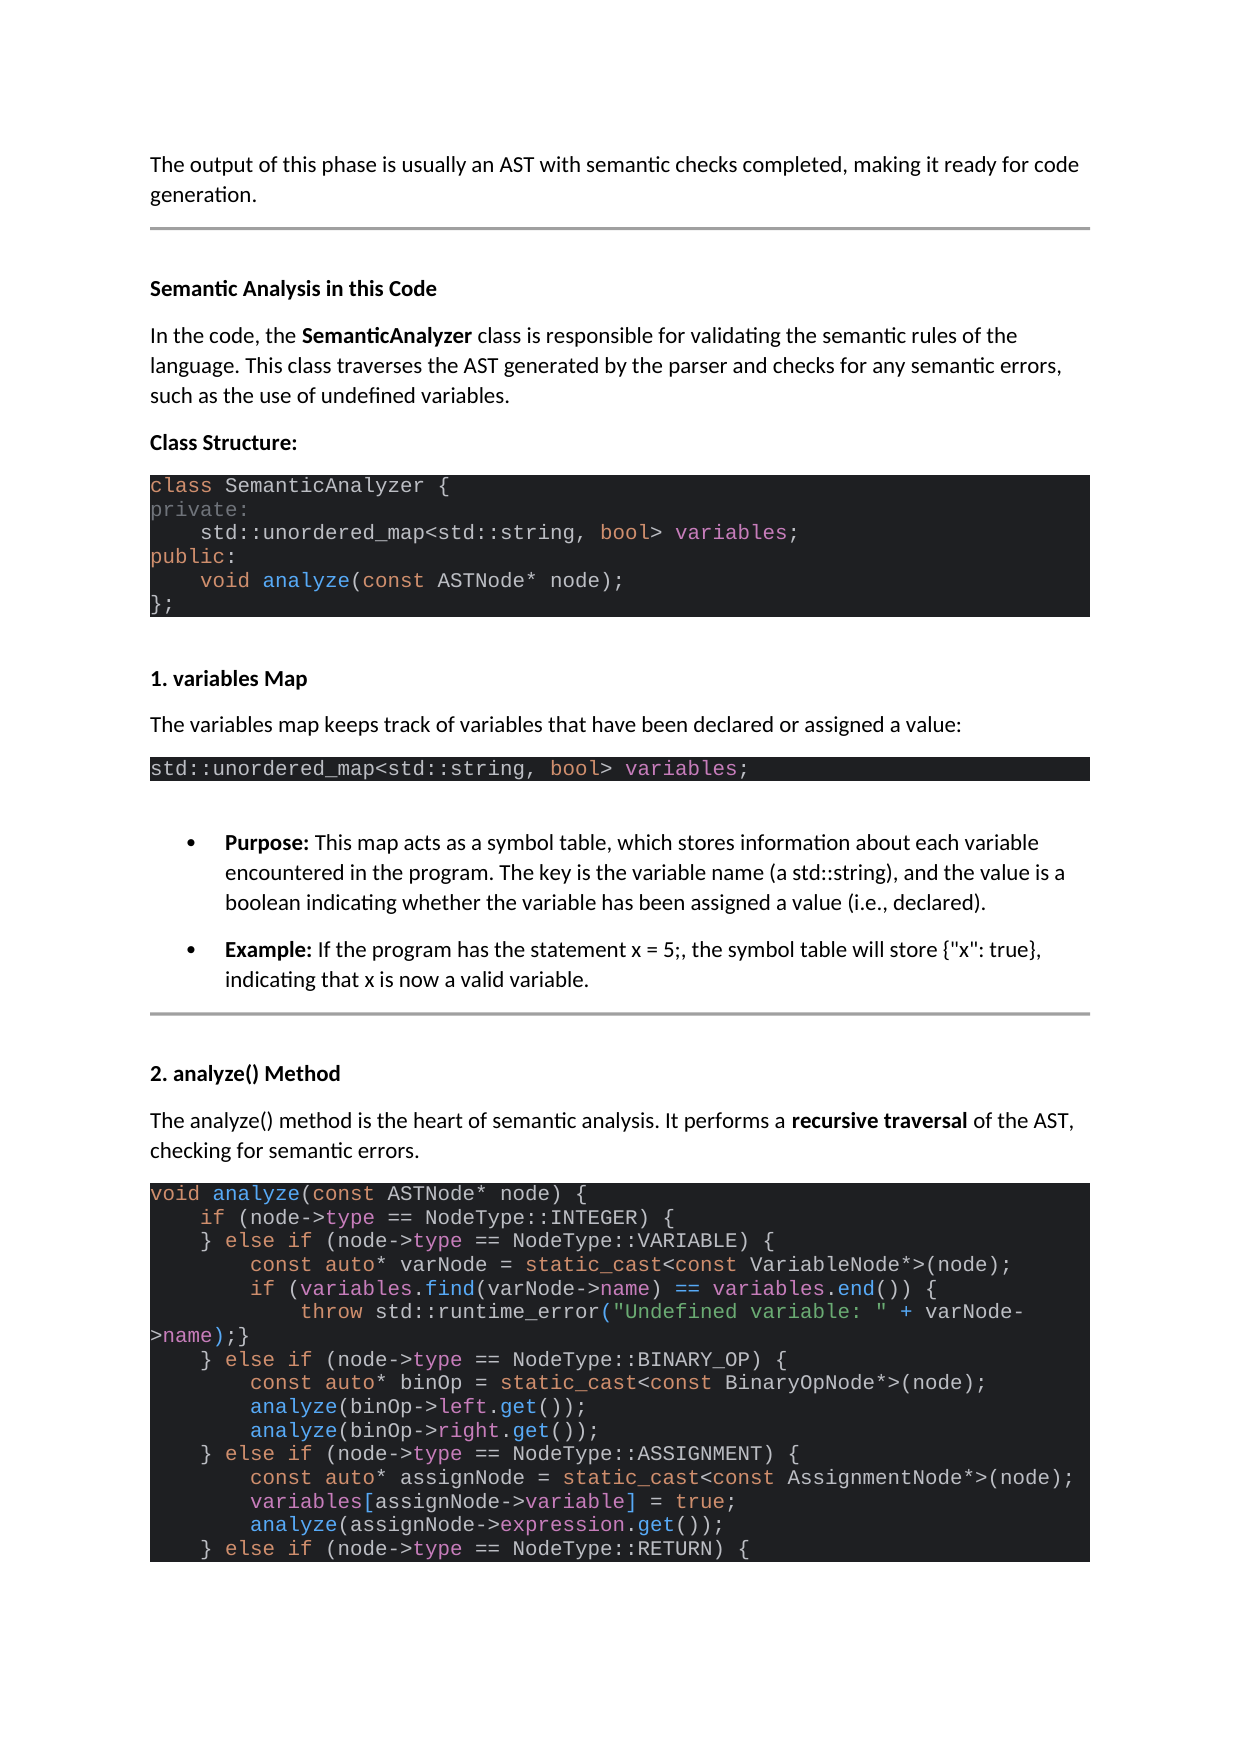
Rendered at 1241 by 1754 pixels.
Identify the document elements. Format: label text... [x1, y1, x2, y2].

text The variables map keeps track of variables that have been declared or assigned a value: [150, 711, 1090, 739]
text The analyze() method is the heart of semantic analysis. It performs a recursive traversal of the AST, checking for semantic errors. [150, 1106, 1090, 1164]
text In the code, the SemanticAnalyzer class is responsible for validating the semantic rules of the language. This class traverses the AST generated by the parser and checks for any semantic errors, such as the use of undefined variables. [150, 321, 1090, 409]
text Class Structure: [150, 428, 1090, 456]
text std::unordered_map<std::string, bool> variables; [150, 757, 1090, 781]
text 2. analyze() Method [150, 1059, 1090, 1087]
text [150, 1183, 1090, 1562]
list Purpose: This map acts as a symbol table, which stores information about each variable encountered in the program. The key is the variable name (a std::string), and the value is a boolean indicating whether the variable has been assigned a value (i.e., declared). [187, 828, 1090, 916]
text The output of this phase is usually an AST with semantic checks completed, making it ready for code generation. [150, 150, 1090, 208]
text Semantic Analysis in this Code [150, 274, 1090, 302]
text class SemanticAnalyzer { private: std::unordered_map<std::string, bool> variables; public: void analyze(const ASTNode* node); }; [150, 475, 1090, 617]
text 1. variables Map [150, 664, 1090, 692]
list Example: If the program has the statement x = 5;, the symbol table will store {"x": true}, indicating that x is now a valid variable. [187, 935, 1090, 993]
